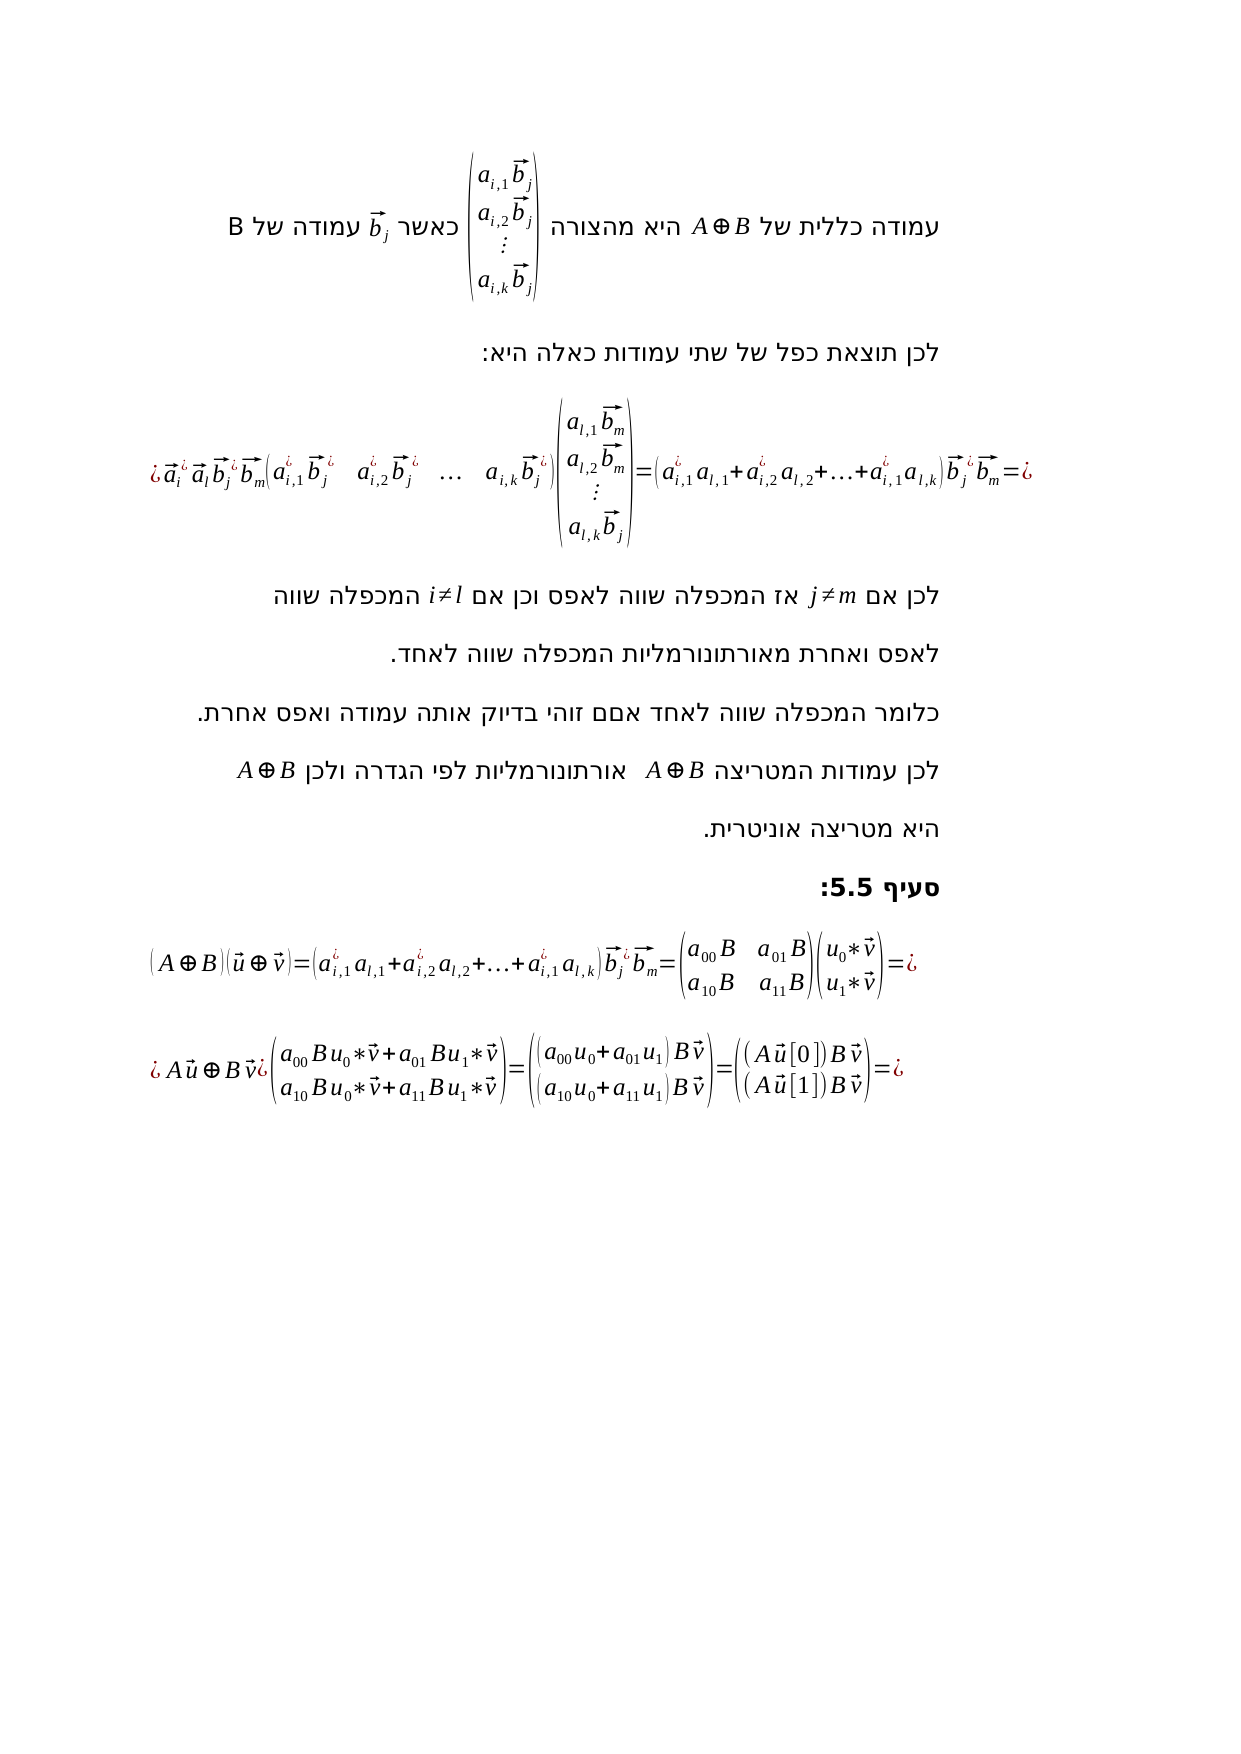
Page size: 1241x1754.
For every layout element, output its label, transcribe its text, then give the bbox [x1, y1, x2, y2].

text לכן תוצאת כפל של שתי עמודות כאלה היא: [150, 338, 940, 367]
text כלומר המכפלה שווה לאחד אםם זוהי בדיוק אותה עמודה ואפס אחרת. [150, 698, 1015, 727]
text עמודה כללית של היא מהצורה כאשר עמודה של B [150, 150, 940, 304]
text לכן עמודות המטריצה אורתונורמליות לפי הגדרה ולכן [150, 756, 1015, 785]
text היא מטריצה אוניטרית. [150, 814, 1015, 843]
text לאפס ואחרת מאורתונורמליות המכפלה שווה לאחד. [150, 639, 1015, 668]
text סעיף 5.5: [150, 873, 940, 902]
text לכן אם אז המכפלה שווה לאפס וכן אם המכפלה שווה [150, 581, 1015, 610]
